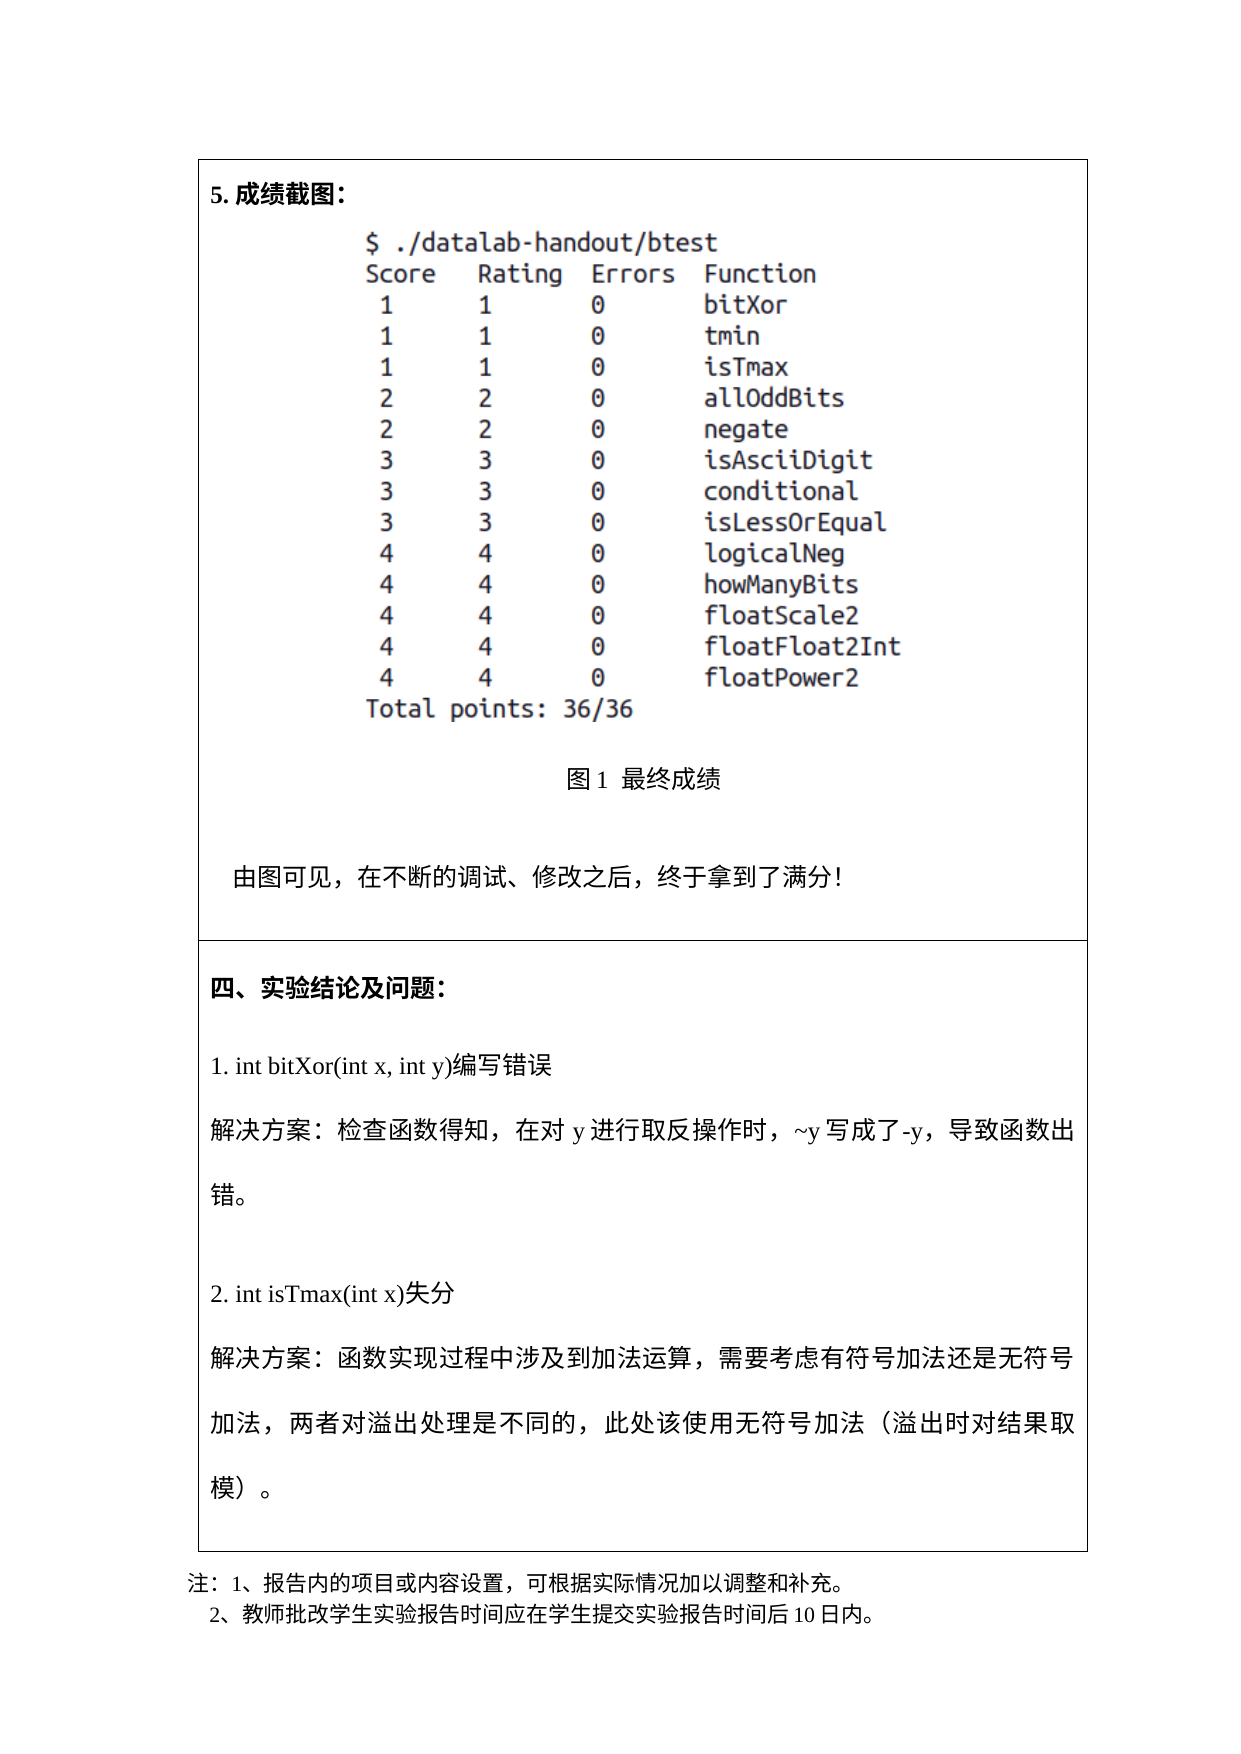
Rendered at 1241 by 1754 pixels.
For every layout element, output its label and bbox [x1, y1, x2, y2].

picture [365, 225, 921, 722]
table_cell [199, 941, 1087, 1551]
table_cell [199, 160, 1087, 940]
